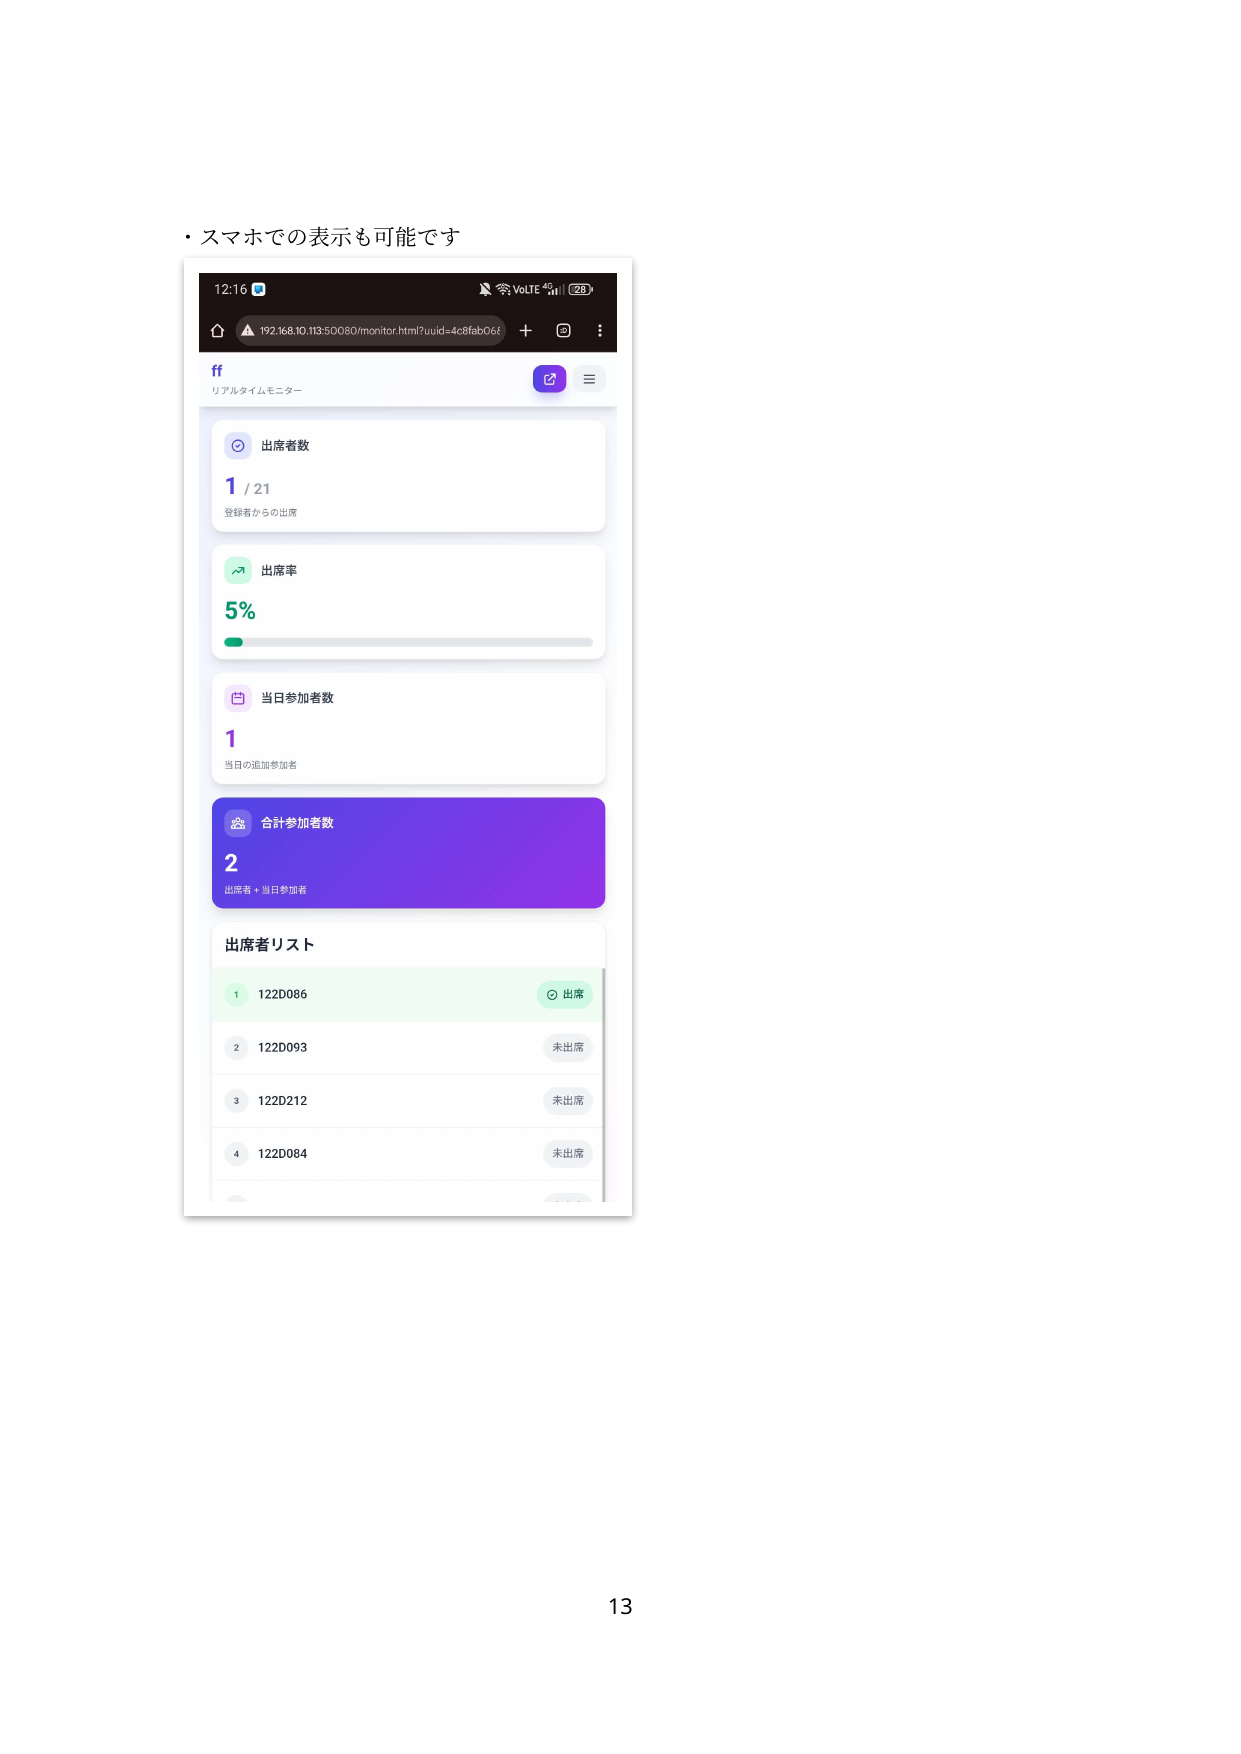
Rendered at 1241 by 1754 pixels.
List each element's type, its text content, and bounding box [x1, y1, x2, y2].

picture [199, 273, 617, 1202]
text ・スマホでの表示も可能です [177, 217, 1063, 254]
